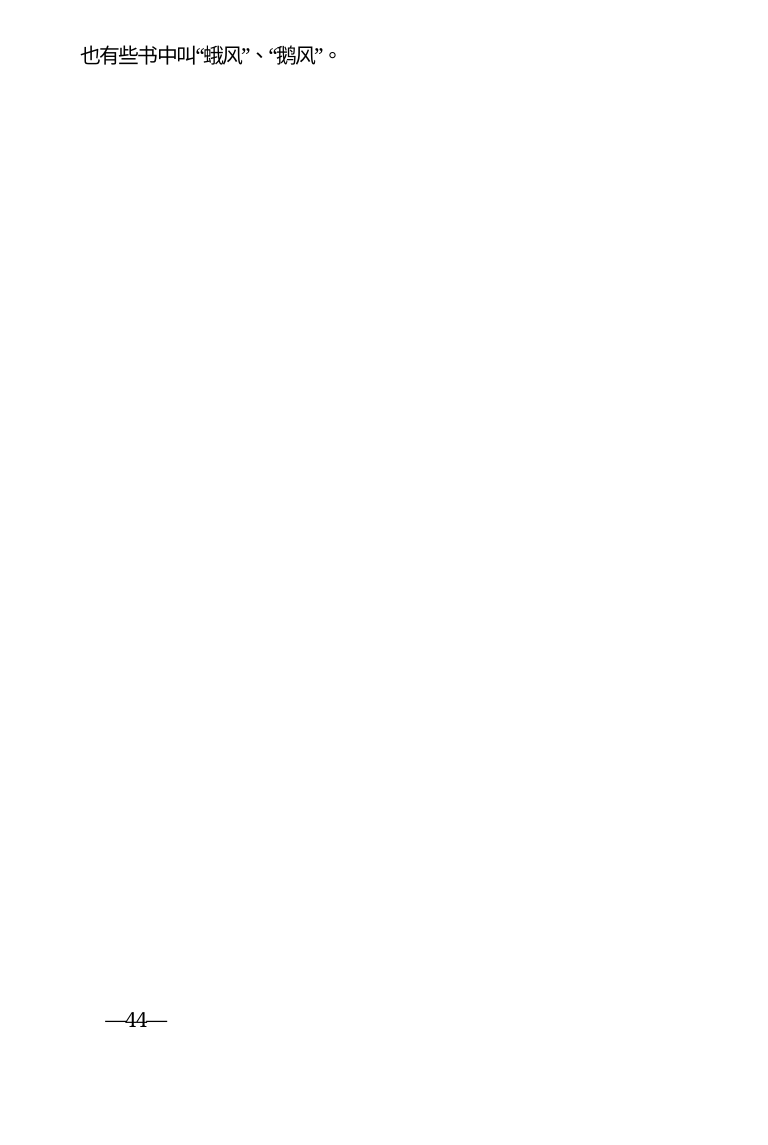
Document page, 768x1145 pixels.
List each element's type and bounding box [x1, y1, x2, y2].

text [80, 42, 654, 70]
